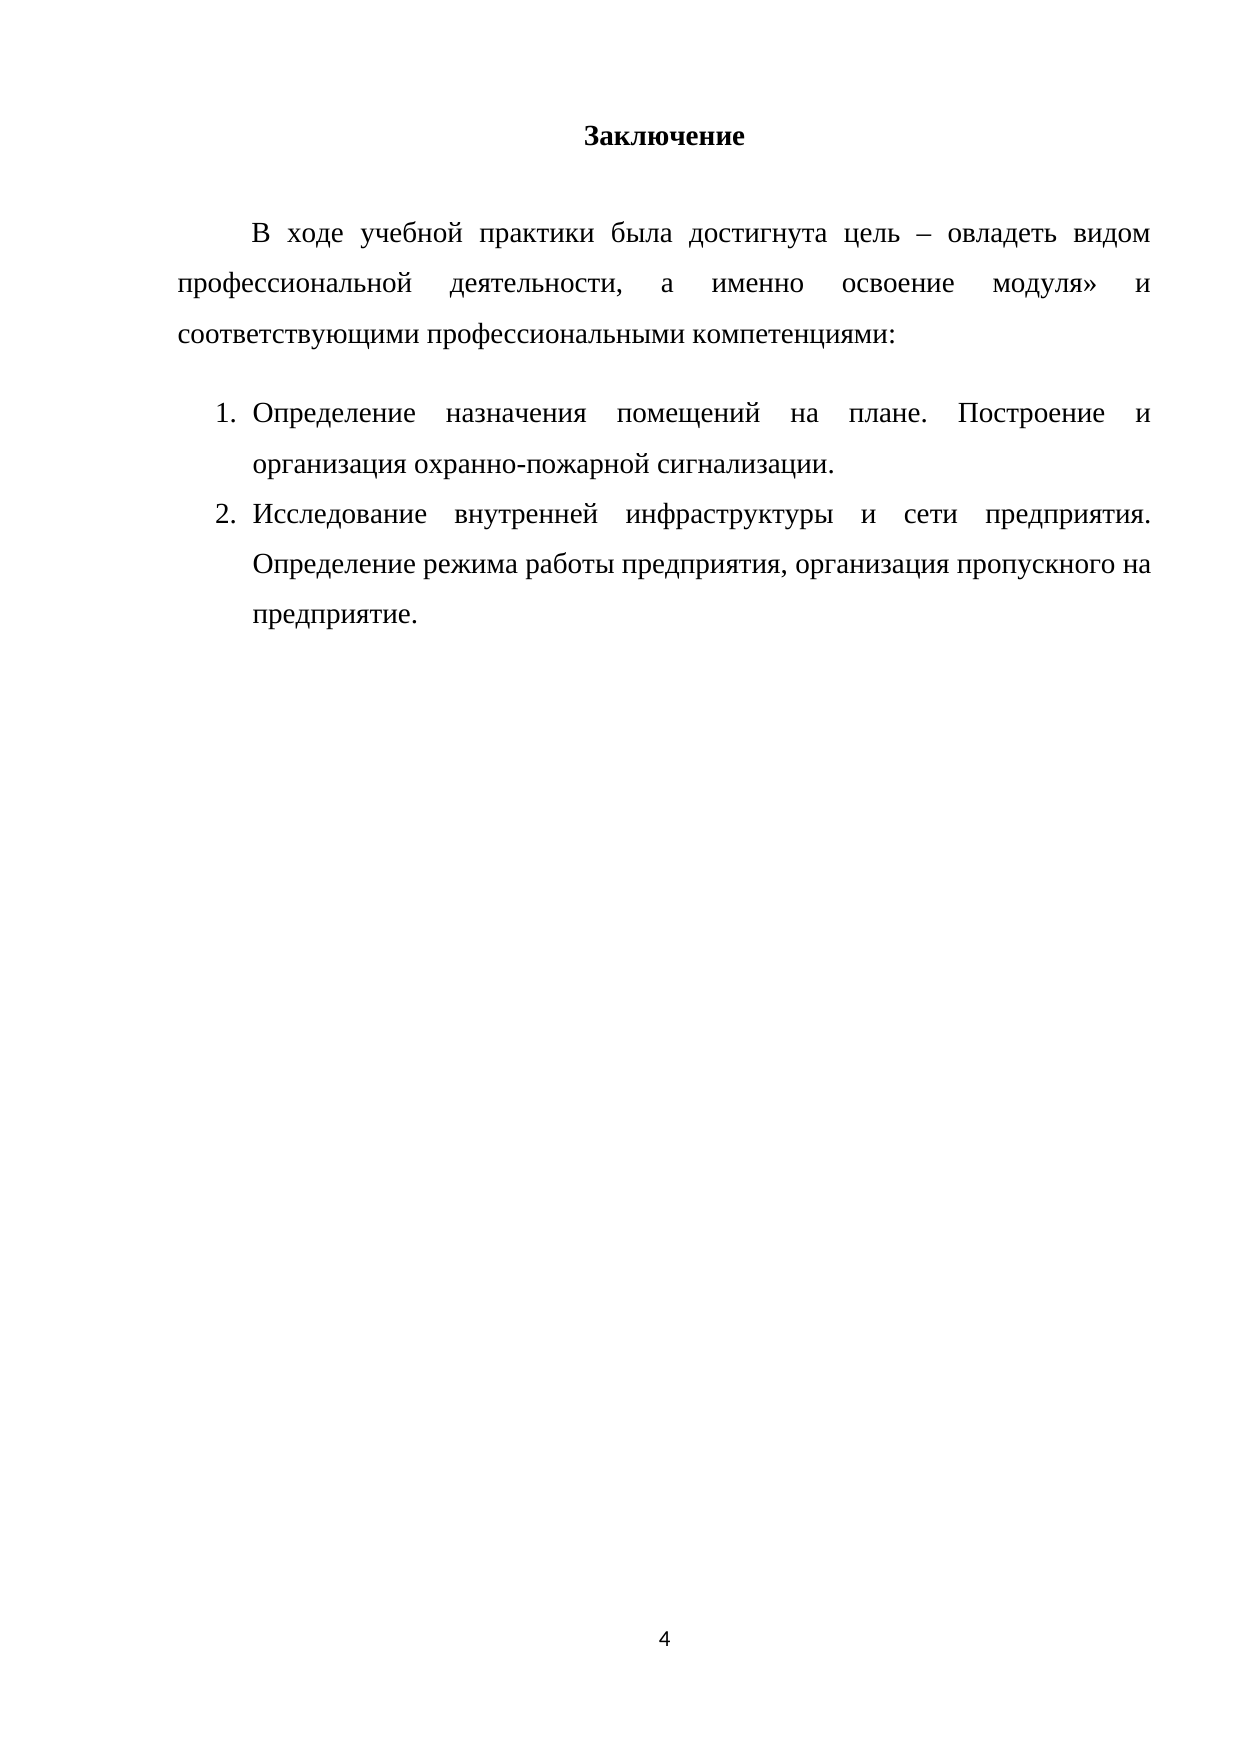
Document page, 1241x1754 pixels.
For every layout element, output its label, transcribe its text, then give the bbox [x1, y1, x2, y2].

subtitle Заключение [177, 118, 1152, 152]
list Исследование внутренней инфраструктуры и сети предприятия. Определение режима работы предприятия, организация пропускного на предприятие. [215, 496, 1152, 630]
list Определение назначения помещений на плане. Построение и организация охранно-пожарной сигнализации. [215, 395, 1152, 479]
text В ходе учебной практики была достигнута цель – овладеть видом профессиональной деятельности, а именно освоение модуля» и соответствующими профессиональными компетенциями: [177, 215, 1152, 349]
